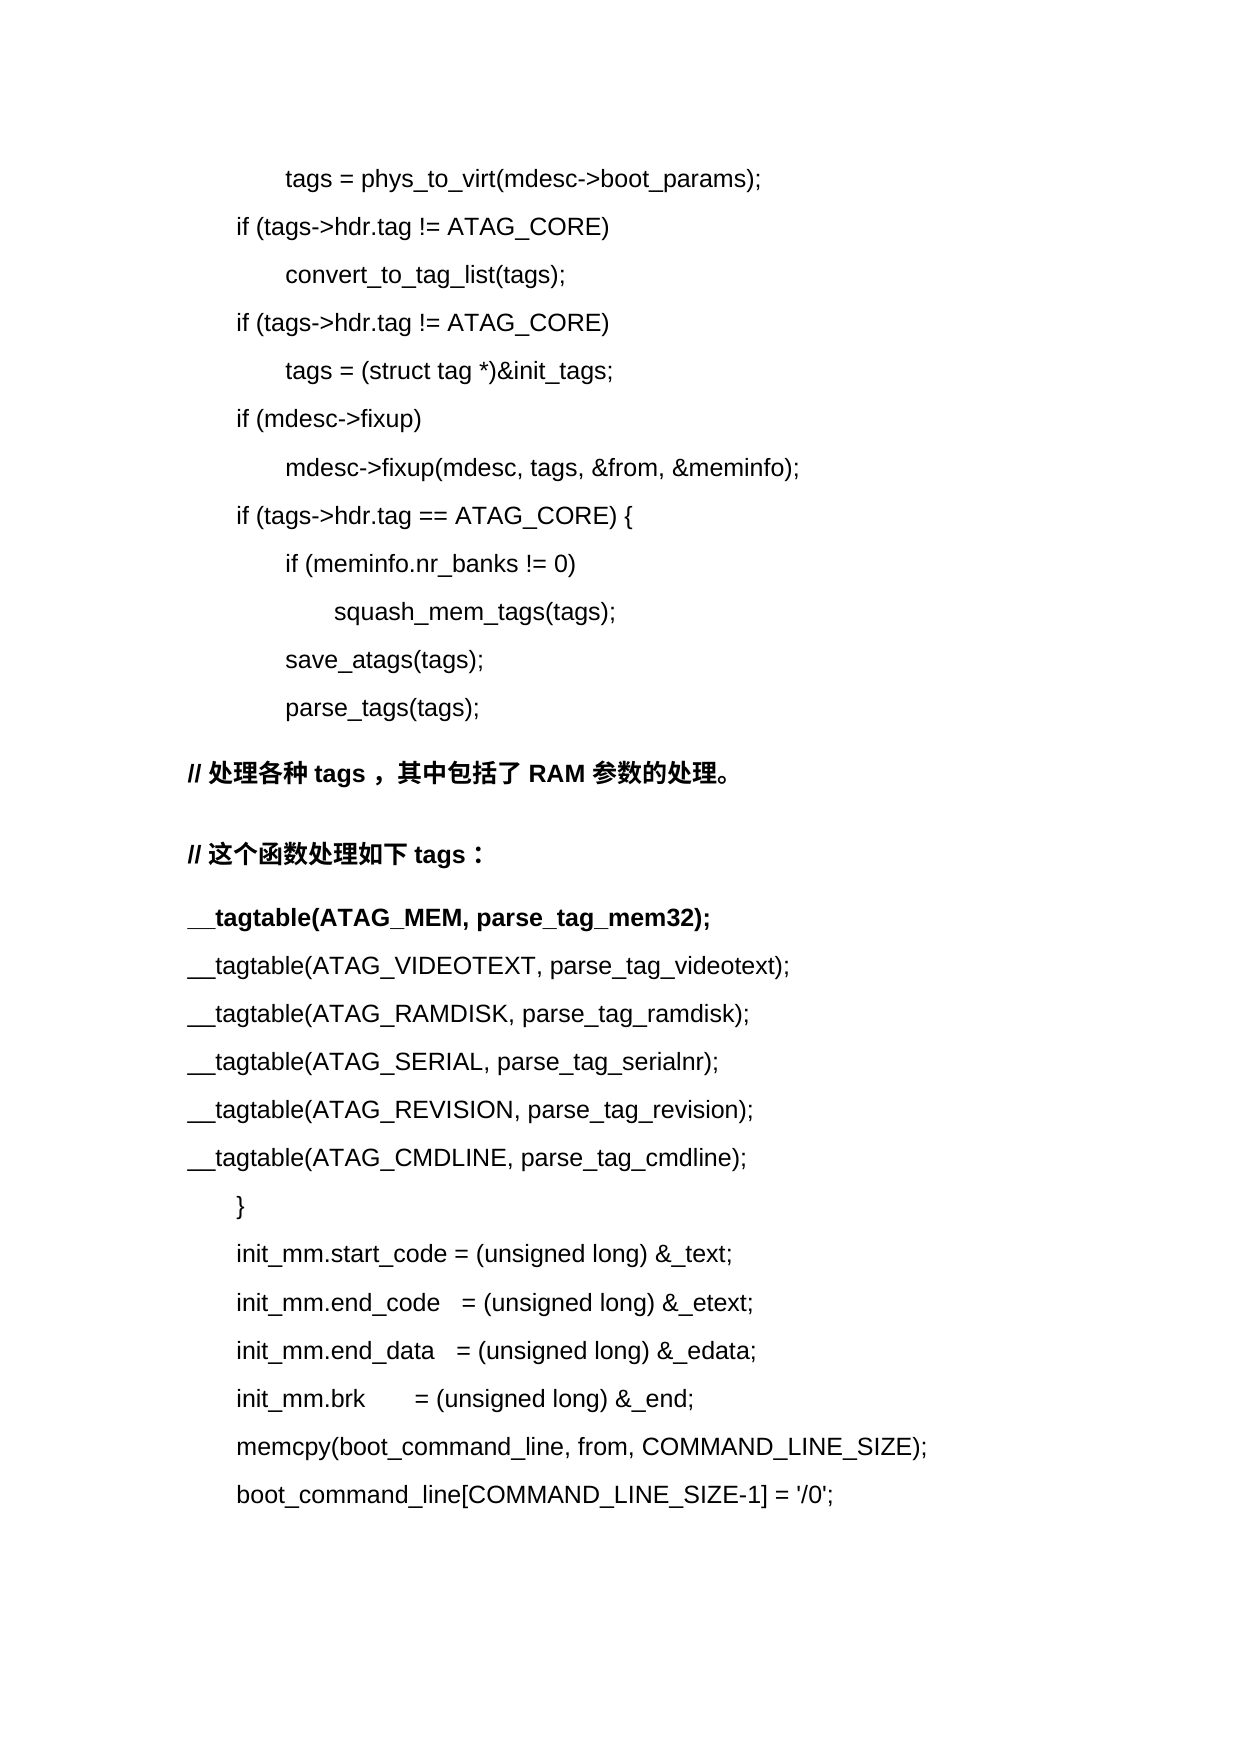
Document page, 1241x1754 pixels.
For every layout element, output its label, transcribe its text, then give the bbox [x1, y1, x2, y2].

text __tagtable(ATAG_RAMDISK, parse_tag_ramdisk); [187, 997, 1053, 1029]
text tags = (struct tag *)&init_tags; [187, 354, 1053, 387]
text save_atags(tags); [187, 643, 1053, 676]
text if (tags->hdr.tag != ATAG_CORE) [187, 306, 1053, 339]
text init_mm.brk = (unsigned long) &_end; [187, 1382, 1053, 1414]
text __tagtable(ATAG_MEM, parse_tag_mem32); [187, 901, 1053, 933]
text boot_command_line[COMMAND_LINE_SIZE-1] = '/0'; [187, 1478, 1053, 1511]
text __tagtable(ATAG_VIDEOTEXT, parse_tag_videotext); [187, 949, 1053, 981]
text convert_to_tag_list(tags); [187, 258, 1053, 291]
text init_mm.end_data = (unsigned long) &_edata; [187, 1334, 1053, 1366]
text __tagtable(ATAG_CMDLINE, parse_tag_cmdline); [187, 1141, 1053, 1174]
text init_mm.start_code = (unsigned long) &_text; [187, 1238, 1053, 1270]
text __tagtable(ATAG_SERIAL, parse_tag_serialnr); [187, 1045, 1053, 1078]
text tags = phys_to_virt(mdesc->boot_params); [187, 162, 1053, 194]
text if (mdesc->fixup) [187, 403, 1053, 435]
text parse_tags(tags); [187, 691, 1053, 724]
text mdesc->fixup(mdesc, tags, &from, &meminfo); [187, 451, 1053, 483]
text init_mm.end_code = (unsigned long) &_etext; [187, 1286, 1053, 1318]
text if (tags->hdr.tag == ATAG_CORE) { [187, 499, 1053, 531]
text __tagtable(ATAG_REVISION, parse_tag_revision); [187, 1093, 1053, 1126]
text } [187, 1189, 1053, 1222]
text // 这个函数处理如下 tags ： [187, 820, 1053, 885]
text memcpy(boot_command_line, from, COMMAND_LINE_SIZE); [187, 1430, 1053, 1463]
text // 处理各种 tags ，其中包括了 RAM 参数的处理。 [187, 739, 1053, 804]
text squash_mem_tags(tags); [187, 595, 1053, 628]
text if (meminfo.nr_banks != 0) [187, 547, 1053, 579]
text if (tags->hdr.tag != ATAG_CORE) [187, 210, 1053, 243]
